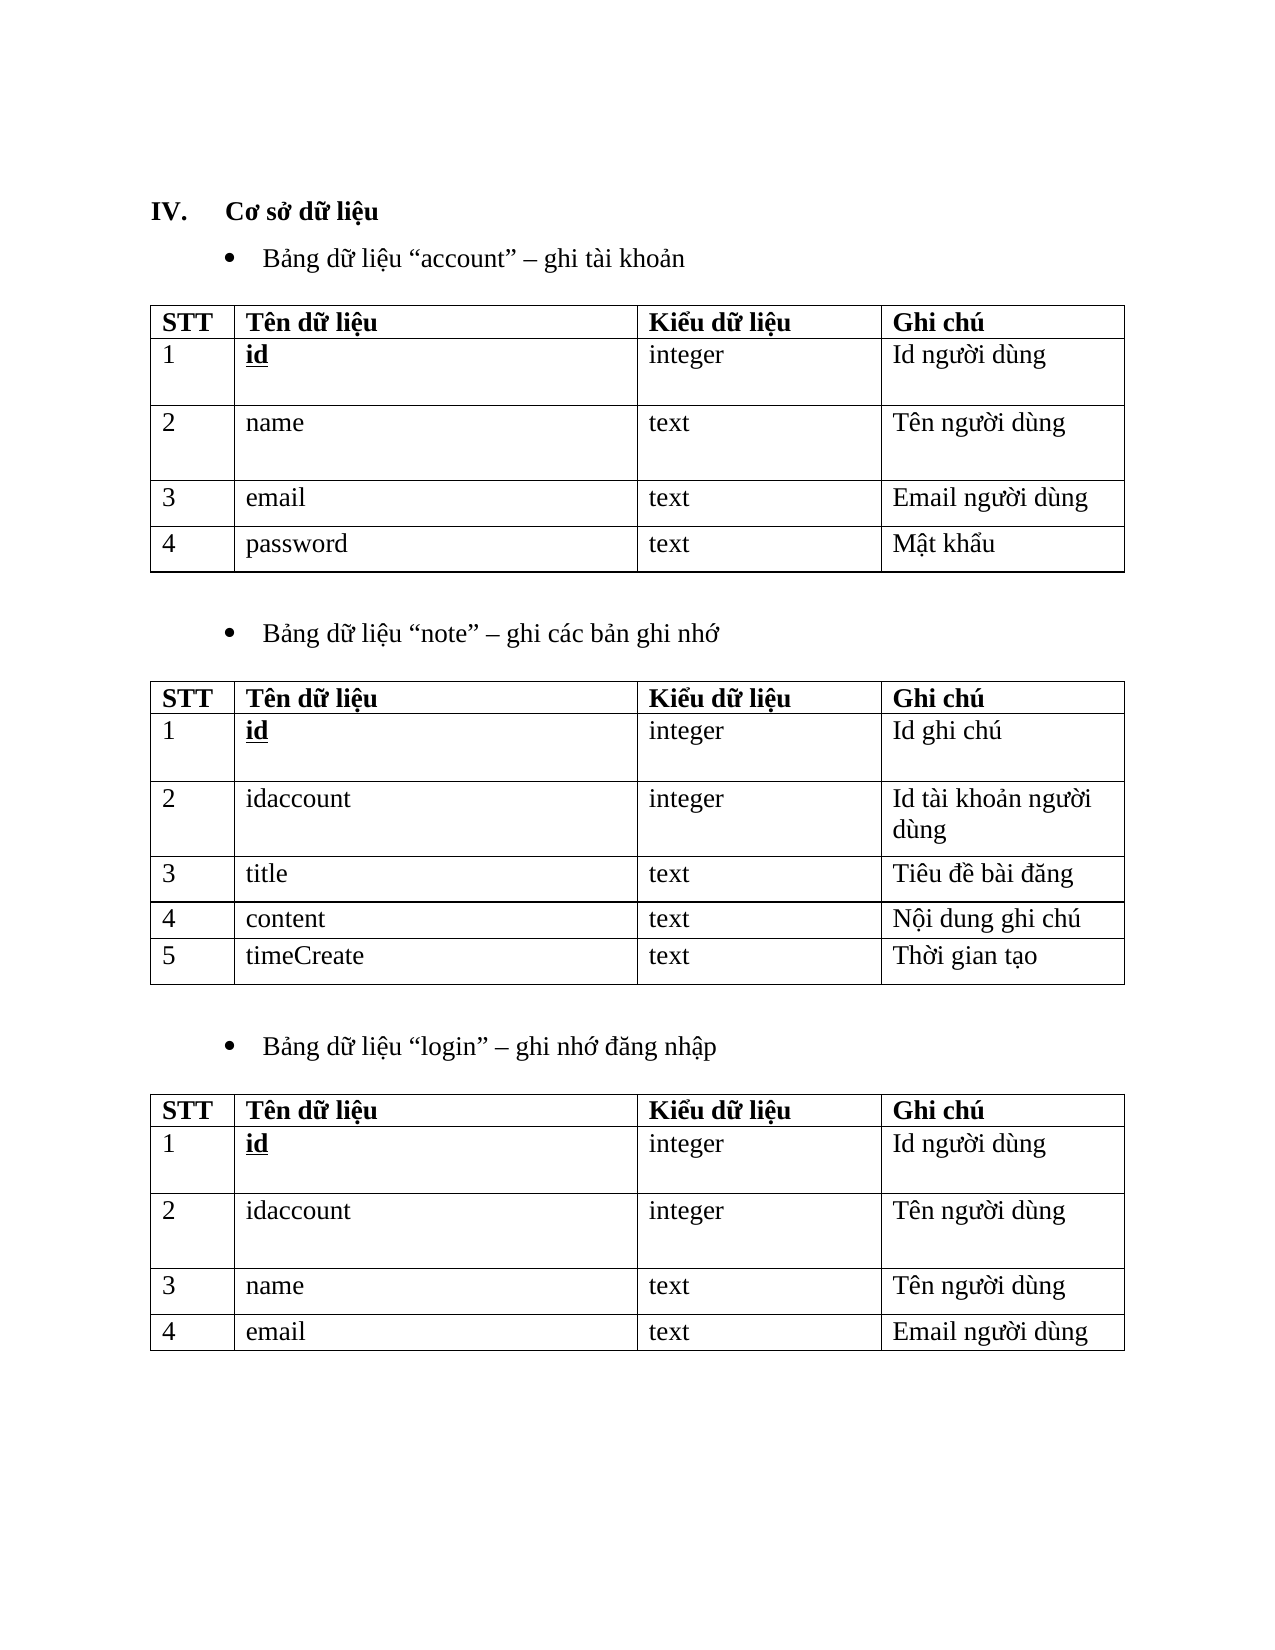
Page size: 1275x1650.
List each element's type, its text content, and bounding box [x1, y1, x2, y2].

table_cell Id ghi chú [882, 714, 1124, 781]
table_cell Tiêu đề bài đăng [882, 857, 1124, 901]
table_cell text [638, 527, 881, 571]
table_cell Tên người dùng [882, 1269, 1124, 1314]
table_cell text [638, 857, 881, 901]
list Bảng dữ liệu “login” – ghi nhớ đăng nhập [225, 1030, 1125, 1061]
table_header STT [151, 1095, 234, 1126]
table_cell password [235, 527, 637, 571]
table_cell integer [638, 1194, 881, 1268]
table_cell text [638, 406, 881, 480]
table_cell idaccount [235, 782, 637, 856]
table_cell 5 [151, 939, 234, 984]
table_cell 2 [151, 406, 234, 480]
table_cell 1 [151, 1127, 234, 1193]
table_cell Email người dùng [882, 1315, 1124, 1350]
table_cell email [235, 481, 637, 526]
table_cell timeCreate [235, 939, 637, 984]
table_cell Mật khẩu [882, 527, 1124, 571]
table_cell Tên người dùng [882, 406, 1124, 480]
table_header Tên dữ liệu [235, 306, 637, 337]
table_cell 3 [151, 1269, 234, 1314]
table_cell Id người dùng [882, 339, 1124, 405]
table_cell integer [638, 714, 881, 781]
table_cell Thời gian tạo [882, 939, 1124, 984]
table_cell 4 [151, 903, 234, 938]
list Bảng dữ liệu “account” – ghi tài khoản [225, 242, 1125, 273]
table_cell text [638, 481, 881, 526]
table_cell id [235, 1127, 637, 1193]
table_header Ghi chú [882, 682, 1124, 713]
table_cell 4 [151, 1315, 234, 1350]
table_cell integer [638, 782, 881, 856]
table_cell content [235, 903, 637, 938]
table_header Ghi chú [882, 306, 1124, 337]
table_cell 4 [151, 527, 234, 571]
table_cell 2 [151, 1194, 234, 1268]
table_cell 2 [151, 782, 234, 856]
table_cell 1 [151, 714, 234, 781]
table_cell Id tài khoản người dùng [882, 782, 1124, 856]
table_cell text [638, 1315, 881, 1350]
table_cell email [235, 1315, 637, 1350]
table_header Tên dữ liệu [235, 1095, 637, 1126]
table_cell Email người dùng [882, 481, 1124, 526]
table_header Kiểu dữ liệu [638, 682, 881, 713]
table_header STT [151, 682, 234, 713]
table_cell 3 [151, 481, 234, 526]
table_header Ghi chú [882, 1095, 1124, 1126]
table_cell integer [638, 339, 881, 405]
table_cell text [638, 1269, 881, 1314]
table_header Tên dữ liệu [235, 682, 637, 713]
table_cell name [235, 1269, 637, 1314]
table_cell title [235, 857, 637, 901]
table_cell 3 [151, 857, 234, 901]
table_cell id [235, 339, 637, 405]
table_cell id [235, 714, 637, 781]
table_header STT [151, 306, 234, 337]
table_cell Nội dung ghi chú [882, 903, 1124, 938]
table_cell text [638, 903, 881, 938]
table_cell integer [638, 1127, 881, 1193]
table_header Kiểu dữ liệu [638, 1095, 881, 1126]
table_cell text [638, 939, 881, 984]
table_cell idaccount [235, 1194, 637, 1268]
table_cell Tên người dùng [882, 1194, 1124, 1268]
table_header Kiểu dữ liệu [638, 306, 881, 337]
table_cell Id người dùng [882, 1127, 1124, 1193]
list Bảng dữ liệu “note” – ghi các bản ghi nhớ [225, 618, 1125, 649]
table_cell name [235, 406, 637, 480]
table_cell 1 [151, 339, 234, 405]
list Cơ sở dữ liệu [187, 195, 1125, 226]
